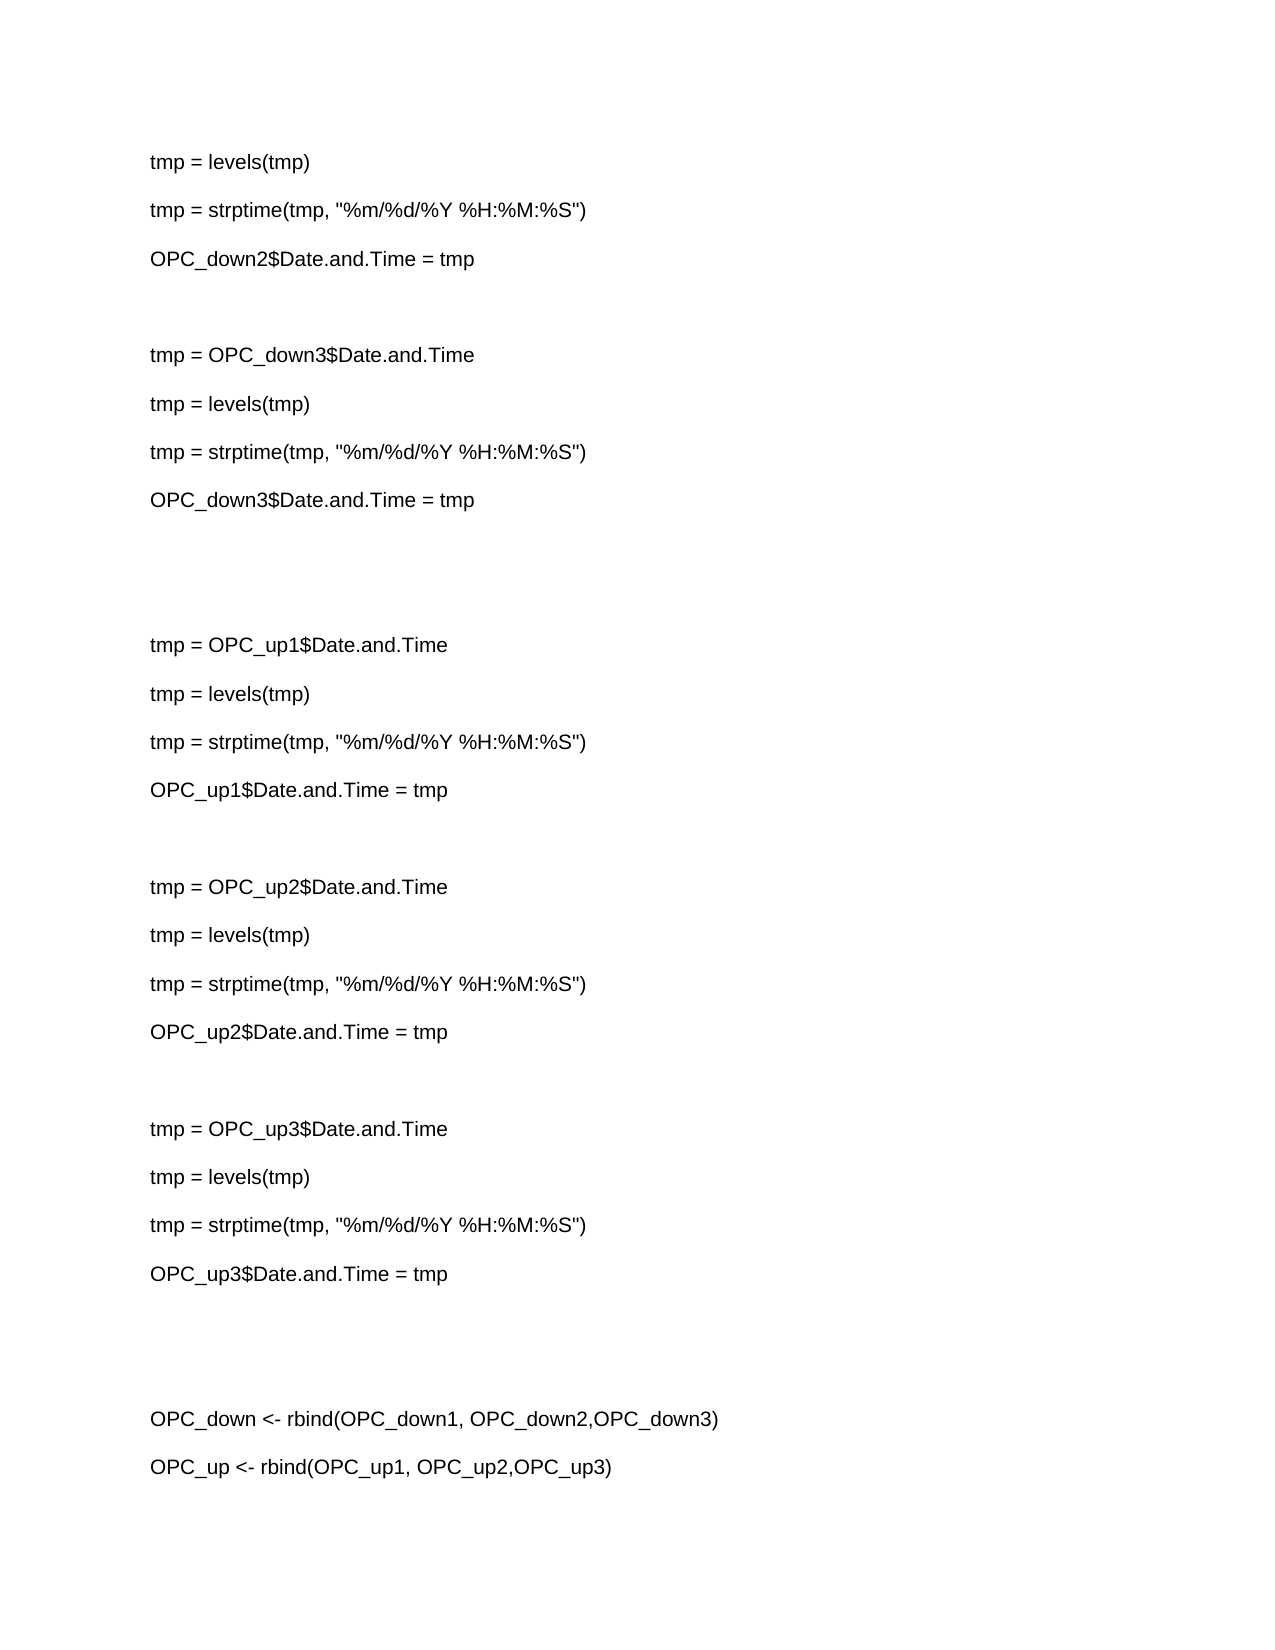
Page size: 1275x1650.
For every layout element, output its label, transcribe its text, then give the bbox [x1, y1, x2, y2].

text OPC_up <- rbind(OPC_up1, OPC_up2,OPC_up3) [150, 1455, 1125, 1479]
text tmp = levels(tmp) [150, 1165, 1125, 1189]
text tmp = strptime(tmp, "%m/%d/%Y %H:%M:%S") [150, 972, 1125, 996]
text OPC_up3$Date.and.Time = tmp [150, 1262, 1125, 1286]
text tmp = levels(tmp) [150, 392, 1125, 416]
text tmp = levels(tmp) [150, 923, 1125, 947]
text tmp = OPC_up3$Date.and.Time [150, 1117, 1125, 1141]
text OPC_up1$Date.and.Time = tmp [150, 778, 1125, 802]
text tmp = OPC_down3$Date.and.Time [150, 343, 1125, 367]
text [150, 198, 1125, 222]
text OPC_down3$Date.and.Time = tmp [150, 488, 1125, 512]
text OPC_up2$Date.and.Time = tmp [150, 1020, 1125, 1044]
text OPC_down2$Date.and.Time = tmp [150, 247, 1125, 271]
text tmp = levels(tmp) [150, 682, 1125, 706]
text OPC_down <- rbind(OPC_down1, OPC_down2,OPC_down3) [150, 1407, 1125, 1431]
text tmp = OPC_up2$Date.and.Time [150, 875, 1125, 899]
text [150, 440, 1125, 464]
text tmp = strptime(tmp, "%m/%d/%Y %H:%M:%S") [150, 1213, 1125, 1237]
text tmp = levels(tmp) [150, 150, 1125, 174]
text tmp = strptime(tmp, "%m/%d/%Y %H:%M:%S") [150, 730, 1125, 754]
text tmp = OPC_up1$Date.and.Time [150, 633, 1125, 657]
